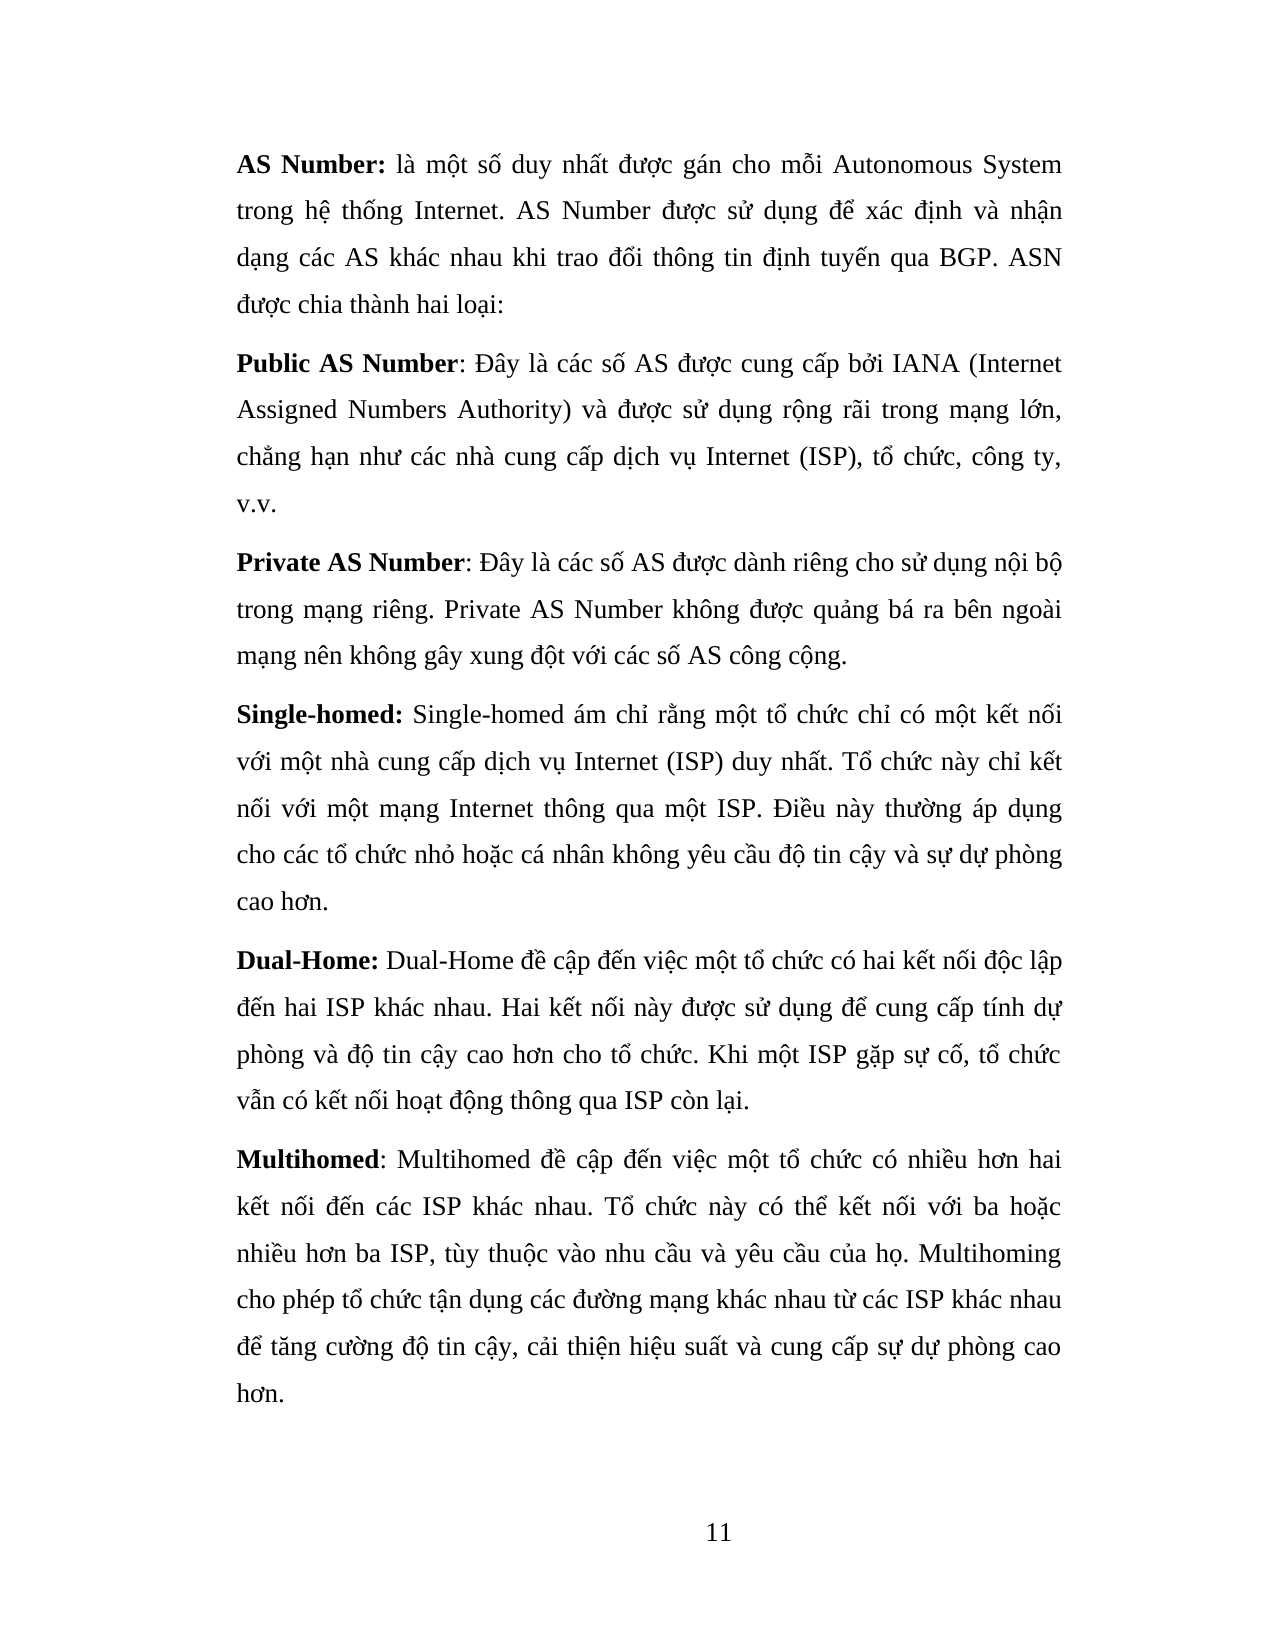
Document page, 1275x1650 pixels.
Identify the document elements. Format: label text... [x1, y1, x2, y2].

text Single-homed: Single-homed ám chỉ rằng một tổ chức chỉ có một kết nối với một nhà cung cấp dịch vụ Internet (ISP) duy nhất. Tổ chức này chỉ kết nối với một mạng Internet thông qua một ISP. Điều này thường áp dụng cho các tổ chức nhỏ hoặc cá nhân không yêu cầu độ tin cậy và sự dự phòng cao hơn. [236, 698, 1063, 916]
text AS Number: là một số duy nhất được gán cho mỗi Autonomous System trong hệ thống Internet. AS Number được sử dụng để xác định và nhận dạng các AS khác nhau khi trao đổi thông tin định tuyến qua BGP. ASN được chia thành hai loại: [236, 148, 1063, 319]
text Multihomed: Multihomed đề cập đến việc một tổ chức có nhiều hơn hai kết nối đến các ISP khác nhau. Tổ chức này có thể kết nối với ba hoặc nhiều hơn ba ISP, tùy thuộc vào nhu cầu và yêu cầu của họ. Multihoming cho phép tổ chức tận dụng các đường mạng khác nhau từ các ISP khác nhau để tăng cường độ tin cậy, cải thiện hiệu suất và cung cấp sự dự phòng cao hơn. [236, 1143, 1063, 1408]
text Public AS Number: Đây là các số AS được cung cấp bởi IANA (Internet Assigned Numbers Authority) và được sử dụng rộng rãi trong mạng lớn, chẳng hạn như các nhà cung cấp dịch vụ Internet (ISP), tổ chức, công ty, v.v. [236, 347, 1063, 518]
text Private AS Number: Đây là các số AS được dành riêng cho sử dụng nội bộ trong mạng riêng. Private AS Number không được quảng bá ra bên ngoài mạng nên không gây xung đột với các số AS công cộng. [236, 546, 1063, 671]
text Dual-Home: Dual-Home đề cập đến việc một tổ chức có hai kết nối độc lập đến hai ISP khác nhau. Hai kết nối này được sử dụng để cung cấp tính dự phòng và độ tin cậy cao hơn cho tổ chức. Khi một ISP gặp sự cố, tổ chức vẫn có kết nối hoạt động thông qua ISP còn lại. [236, 944, 1063, 1116]
